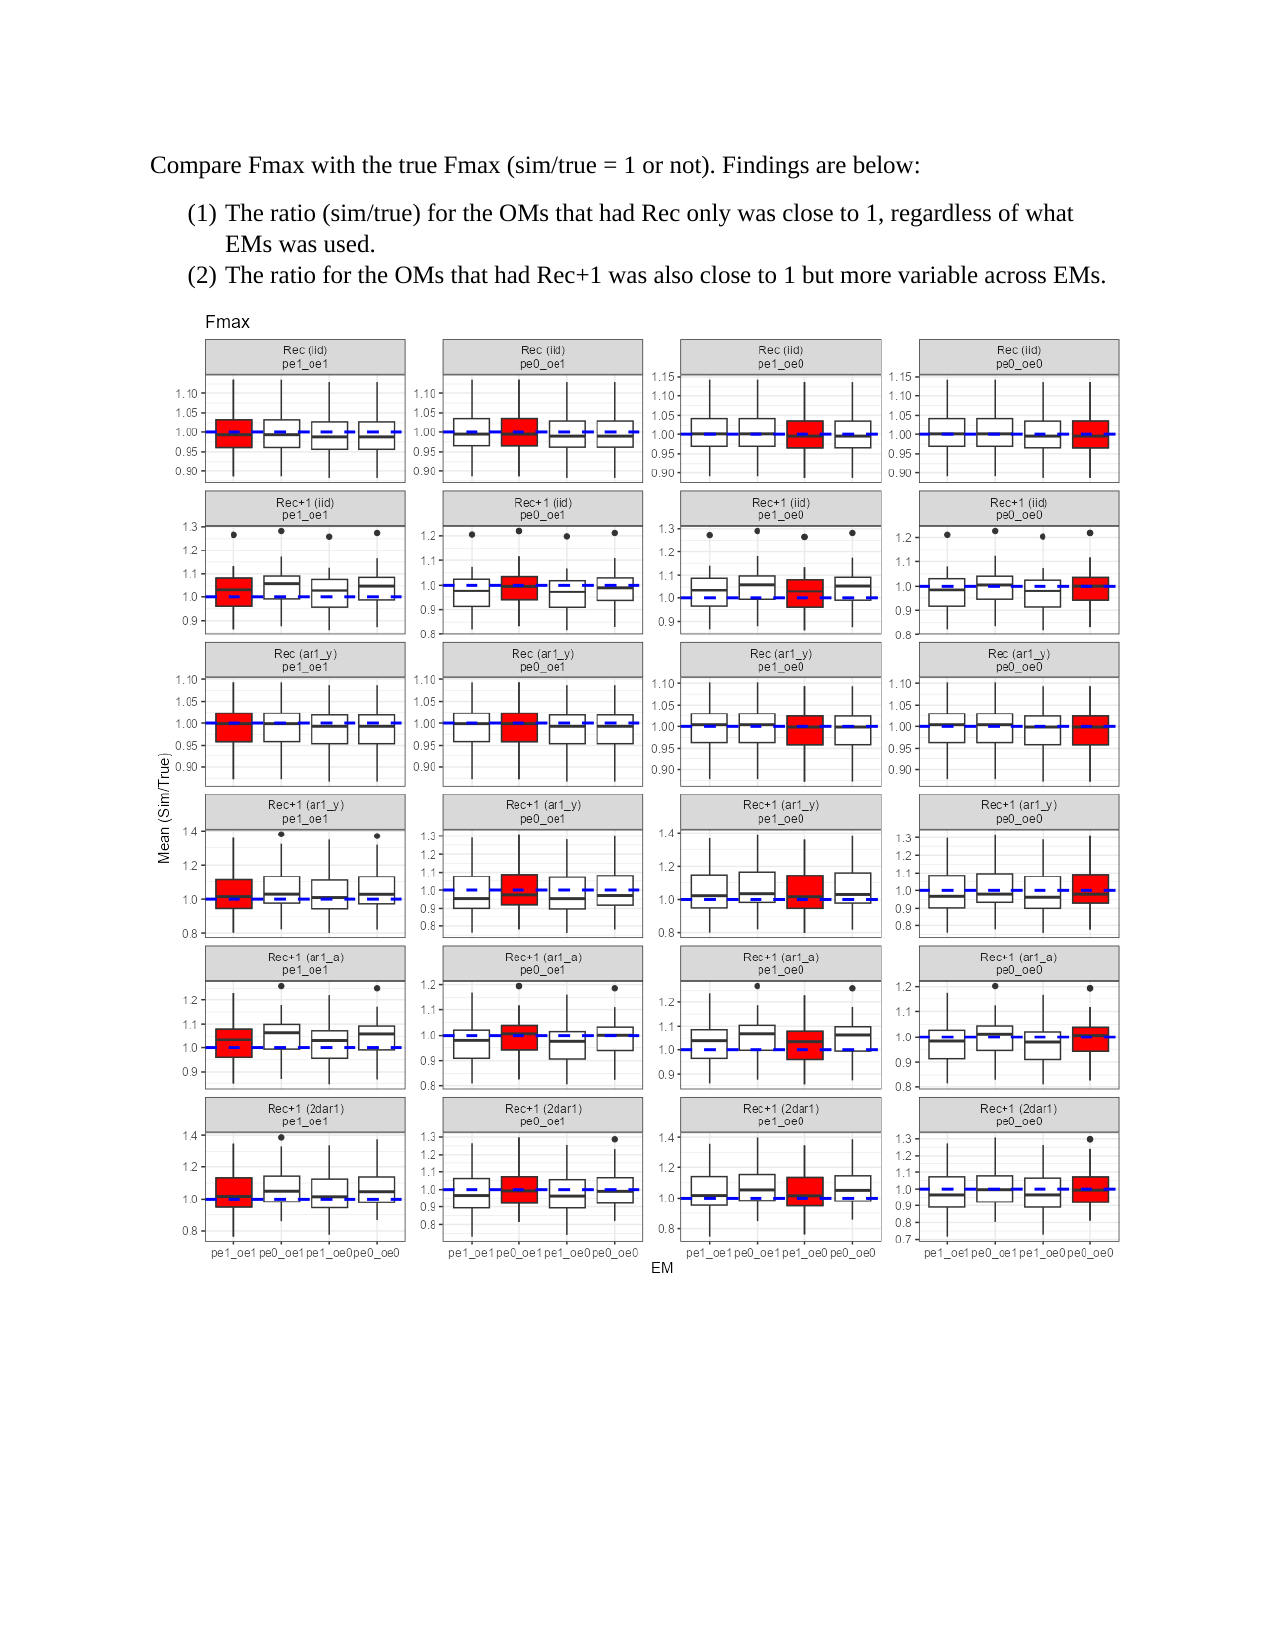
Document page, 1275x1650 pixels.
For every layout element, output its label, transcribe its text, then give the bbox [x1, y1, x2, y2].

text Compare Fmax with the true Fmax (sim/true = 1 or not). Findings are below: [150, 150, 1125, 179]
picture [150, 307, 1125, 1283]
list The ratio (sim/true) for the OMs that had Rec only was close to 1, regardless of what EMs was used. [187, 198, 1125, 257]
list The ratio for the OMs that had Rec+1 was also close to 1 but more variable across EMs. [187, 260, 1125, 288]
